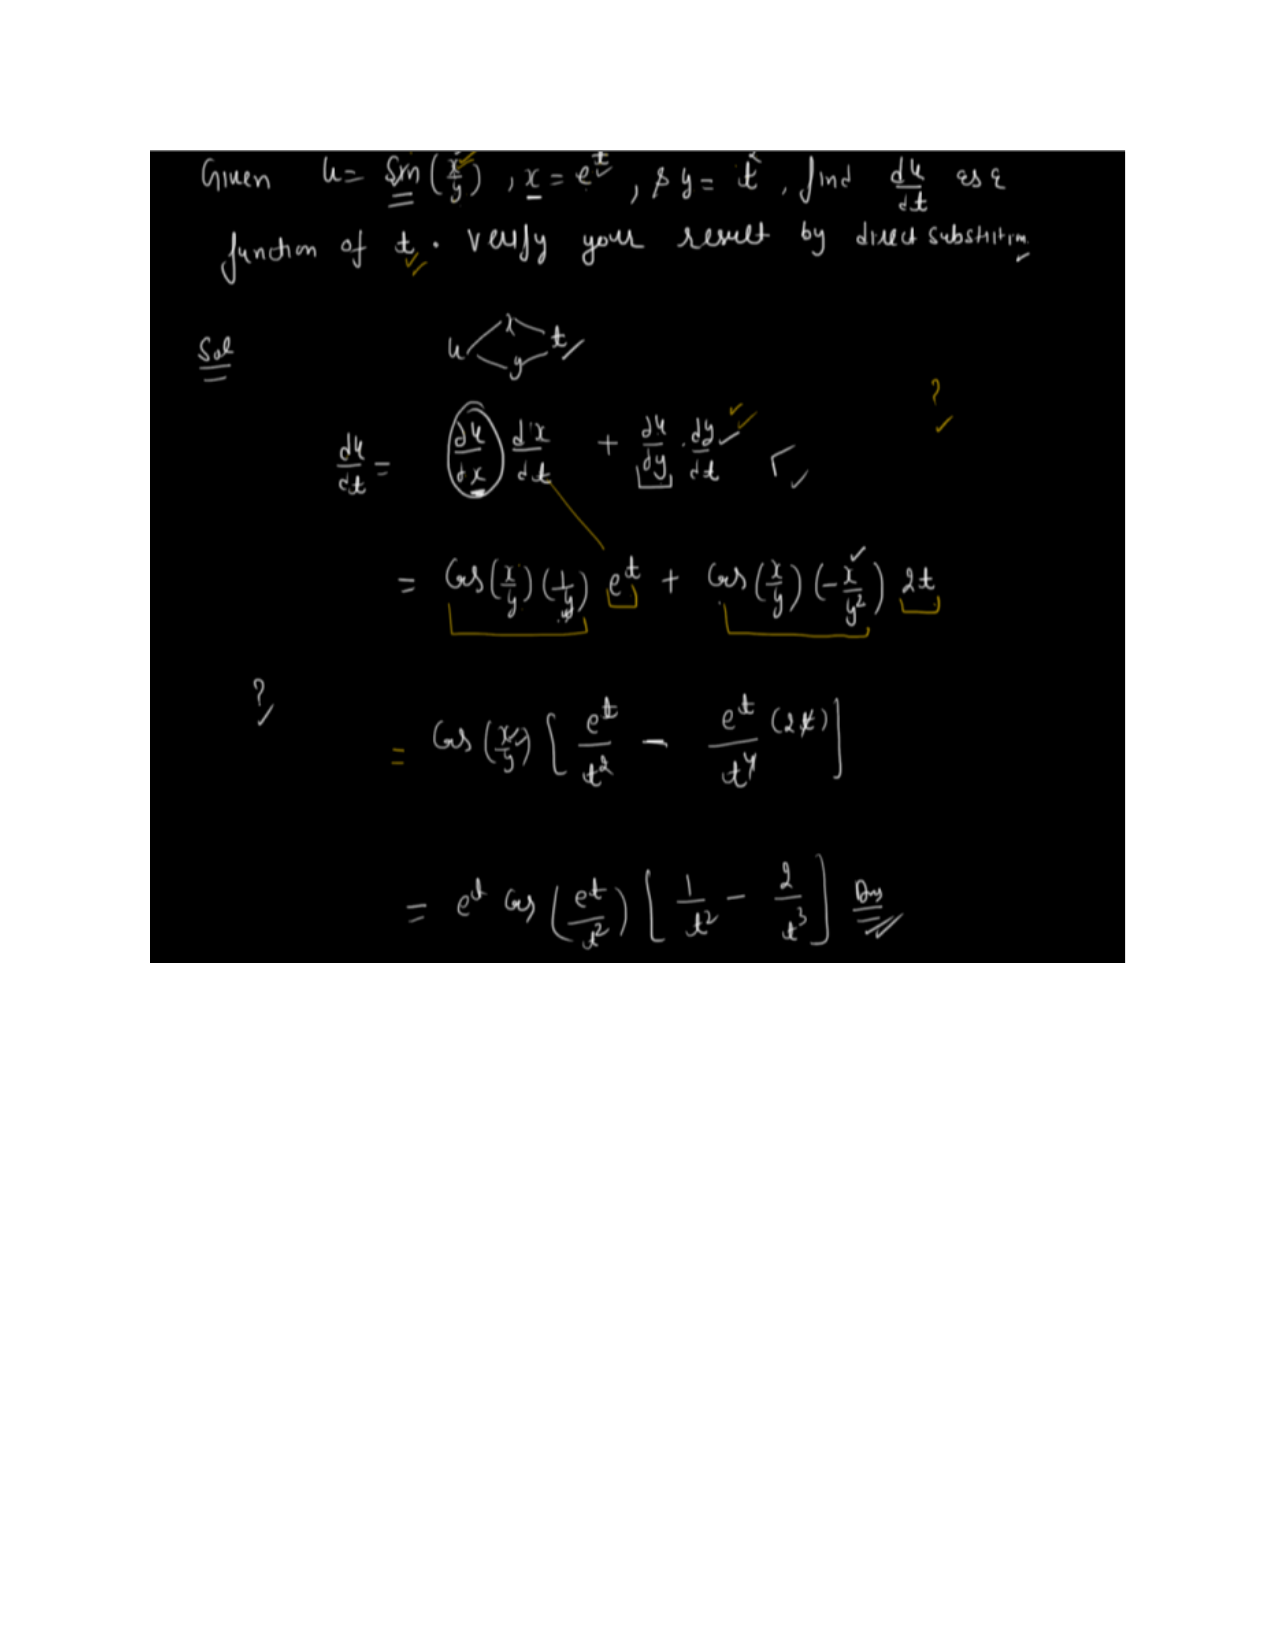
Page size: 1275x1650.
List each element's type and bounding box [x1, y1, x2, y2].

picture [150, 150, 1125, 963]
